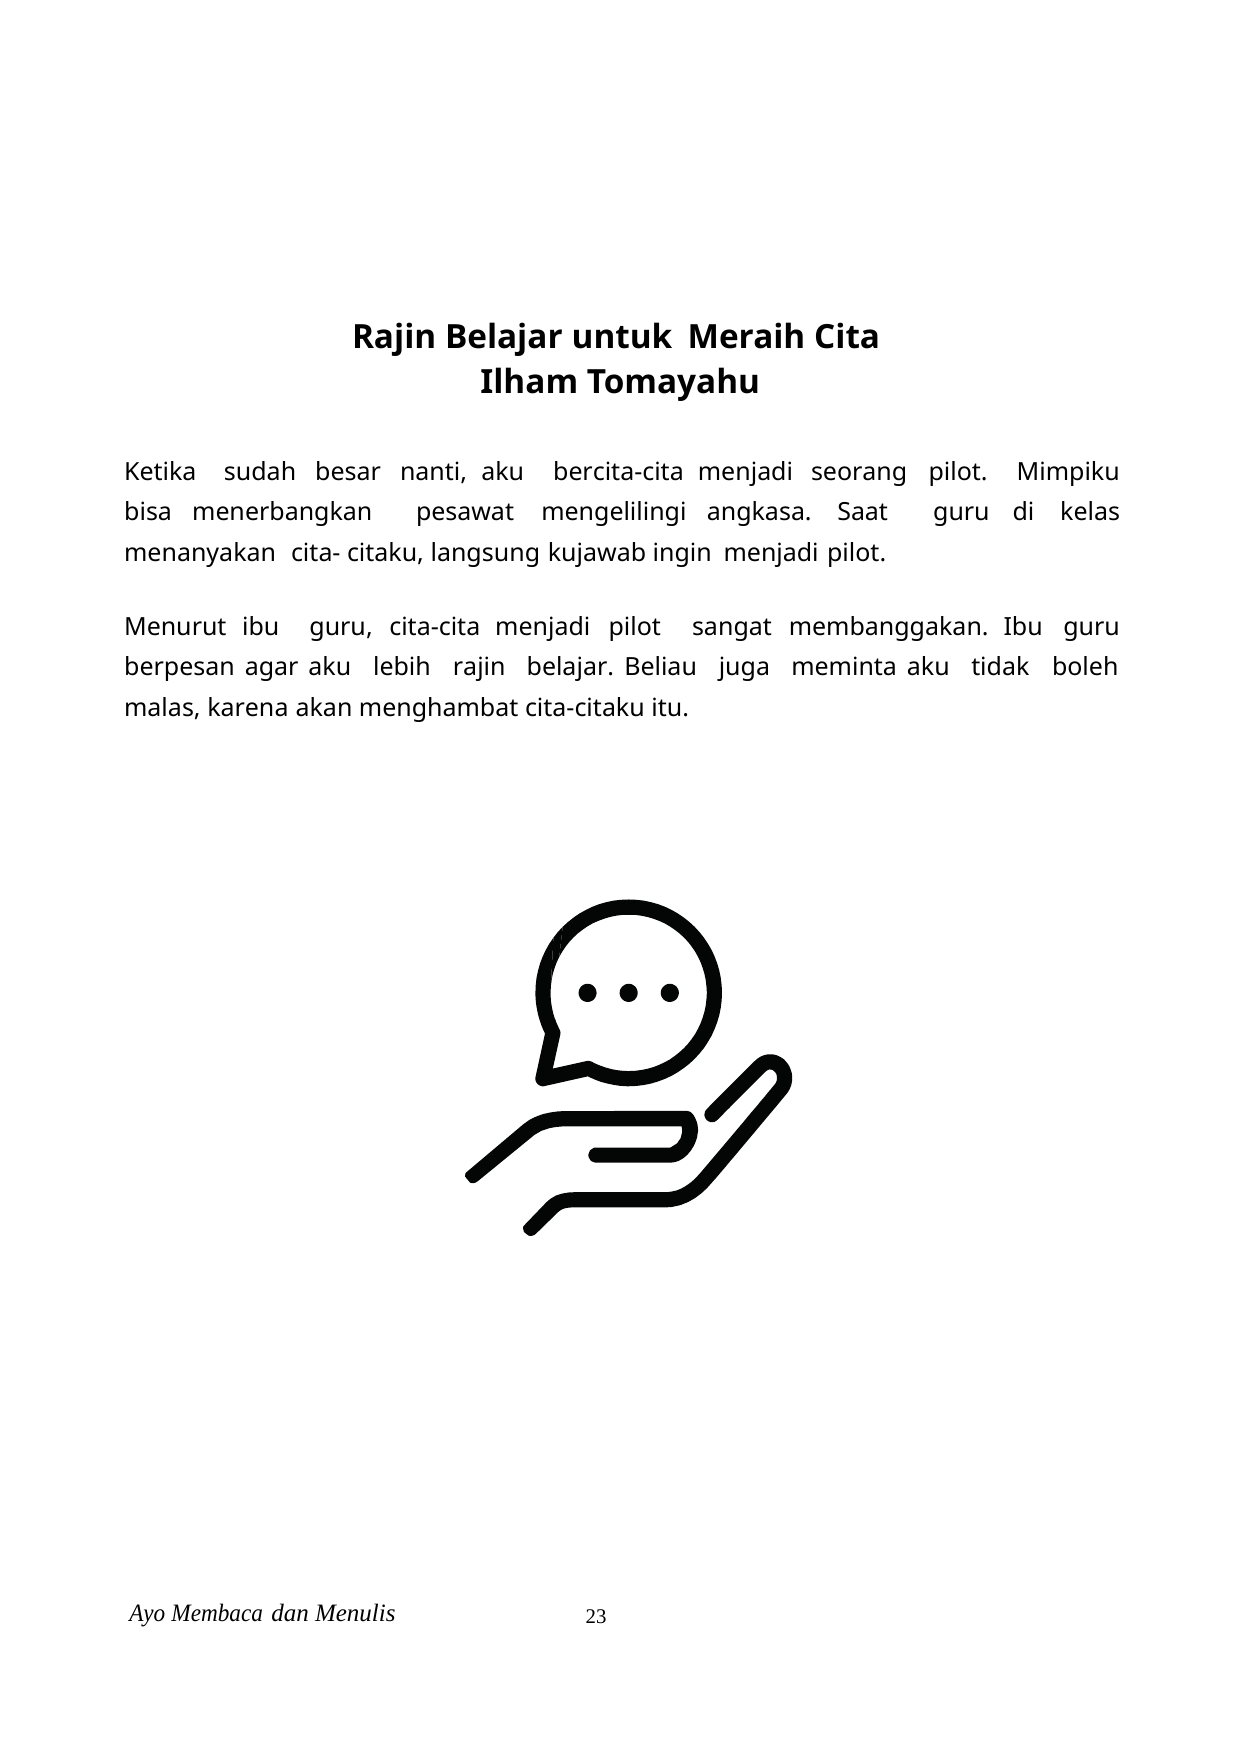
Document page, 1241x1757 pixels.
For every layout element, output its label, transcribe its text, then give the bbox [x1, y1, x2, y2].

text Ketika sudah besar nanti, aku bercita-cita menjadi seorang pilot. Mimpiku bisa menerbangkan pesawat mengelilingi angkasa. Saat guru di kelas menanyakan cita- citaku, langsung kujawab ingin menjadi pilot. [124, 453, 1120, 568]
subtitle Rajin Belajar untuk Meraih Cita Ilham Tomayahu [112, 313, 1128, 404]
text Menurut ibu guru, cita-cita menjadi pilot sangat membanggakan. Ibu guru berpesan agar aku lebih rajin belajar. Beliau juga meminta aku tidak boleh malas, karena akan menghambat cita-citaku itu. [124, 608, 1120, 724]
